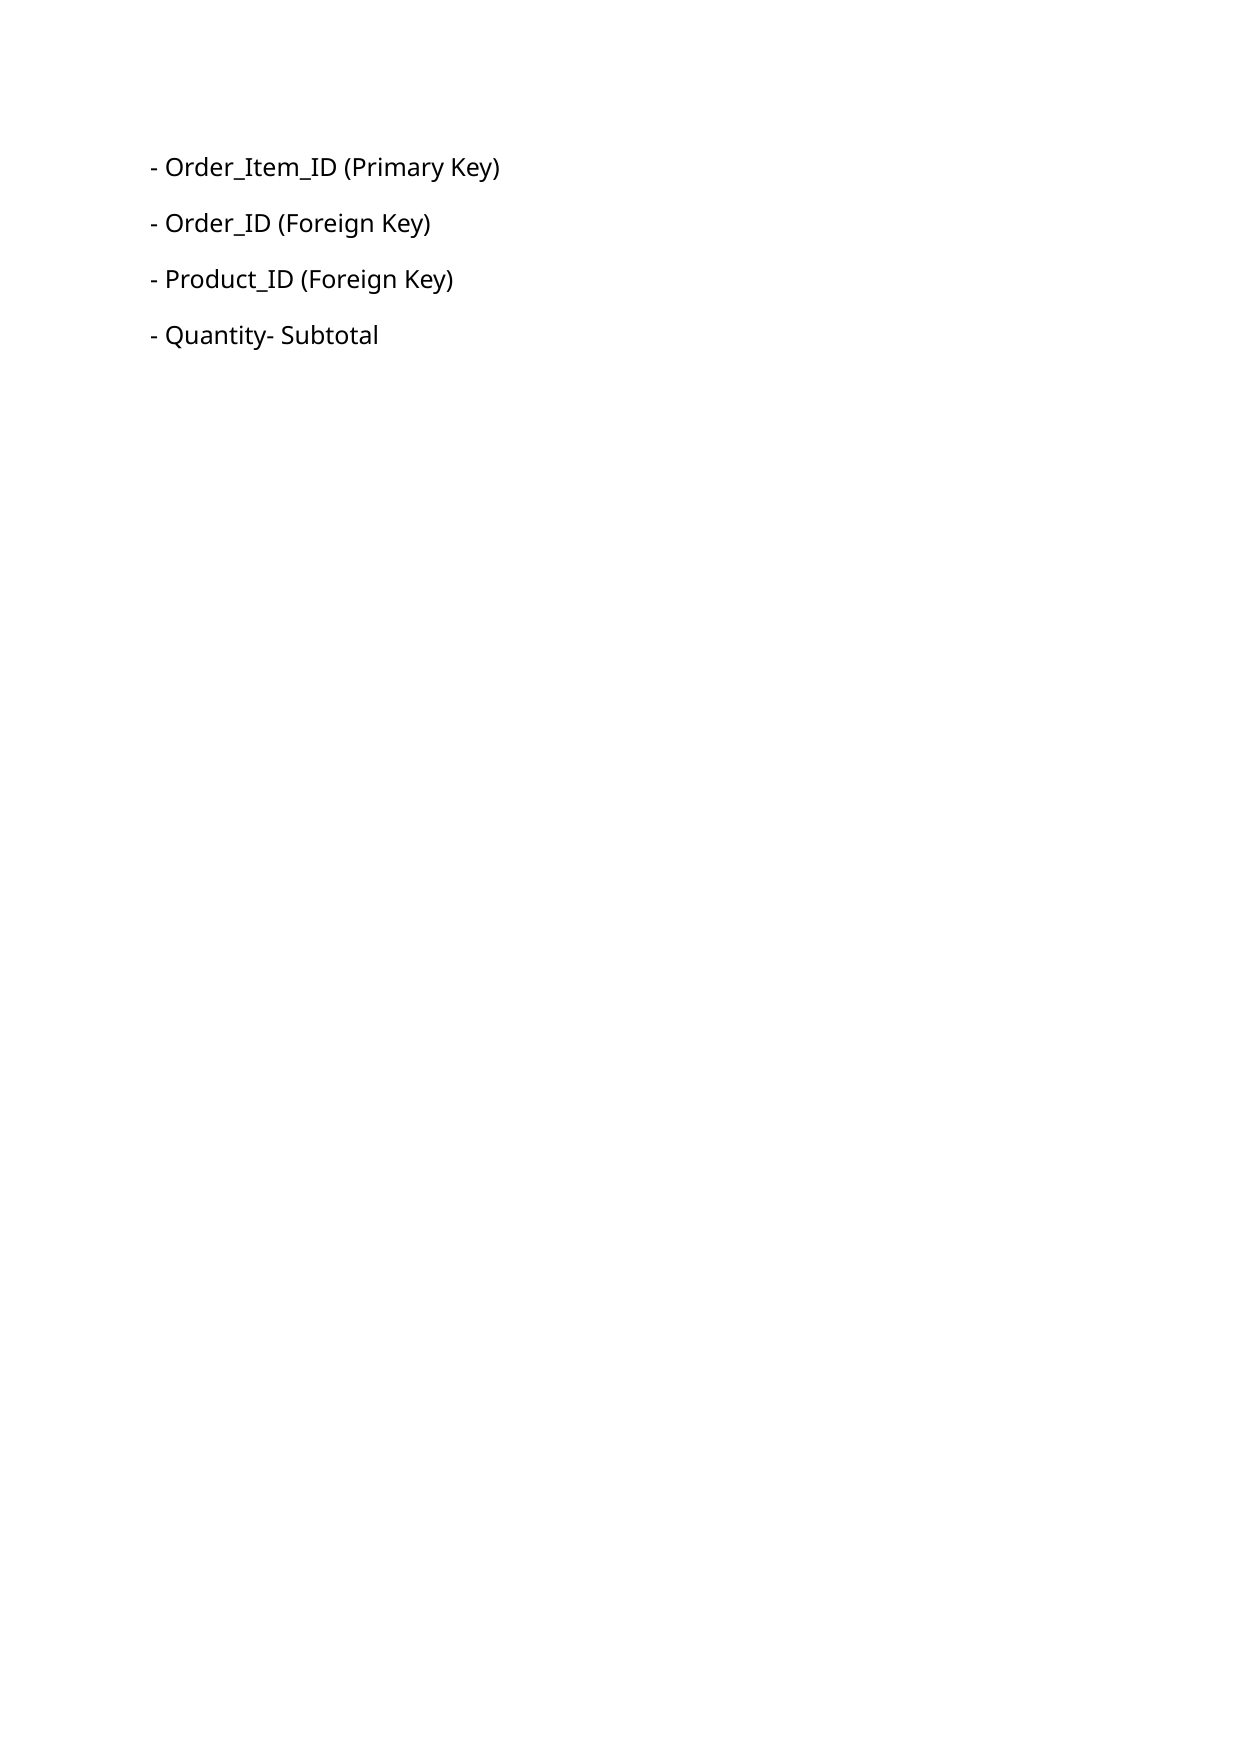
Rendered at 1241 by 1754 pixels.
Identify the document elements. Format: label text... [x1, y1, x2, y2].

text - Order_Item_ID (Primary Key) [150, 150, 1090, 184]
text - Order_ID (Foreign Key) [150, 206, 1090, 240]
text - Quantity- Subtotal [150, 317, 1090, 352]
text - Product_ID (Foreign Key) [150, 262, 1090, 296]
